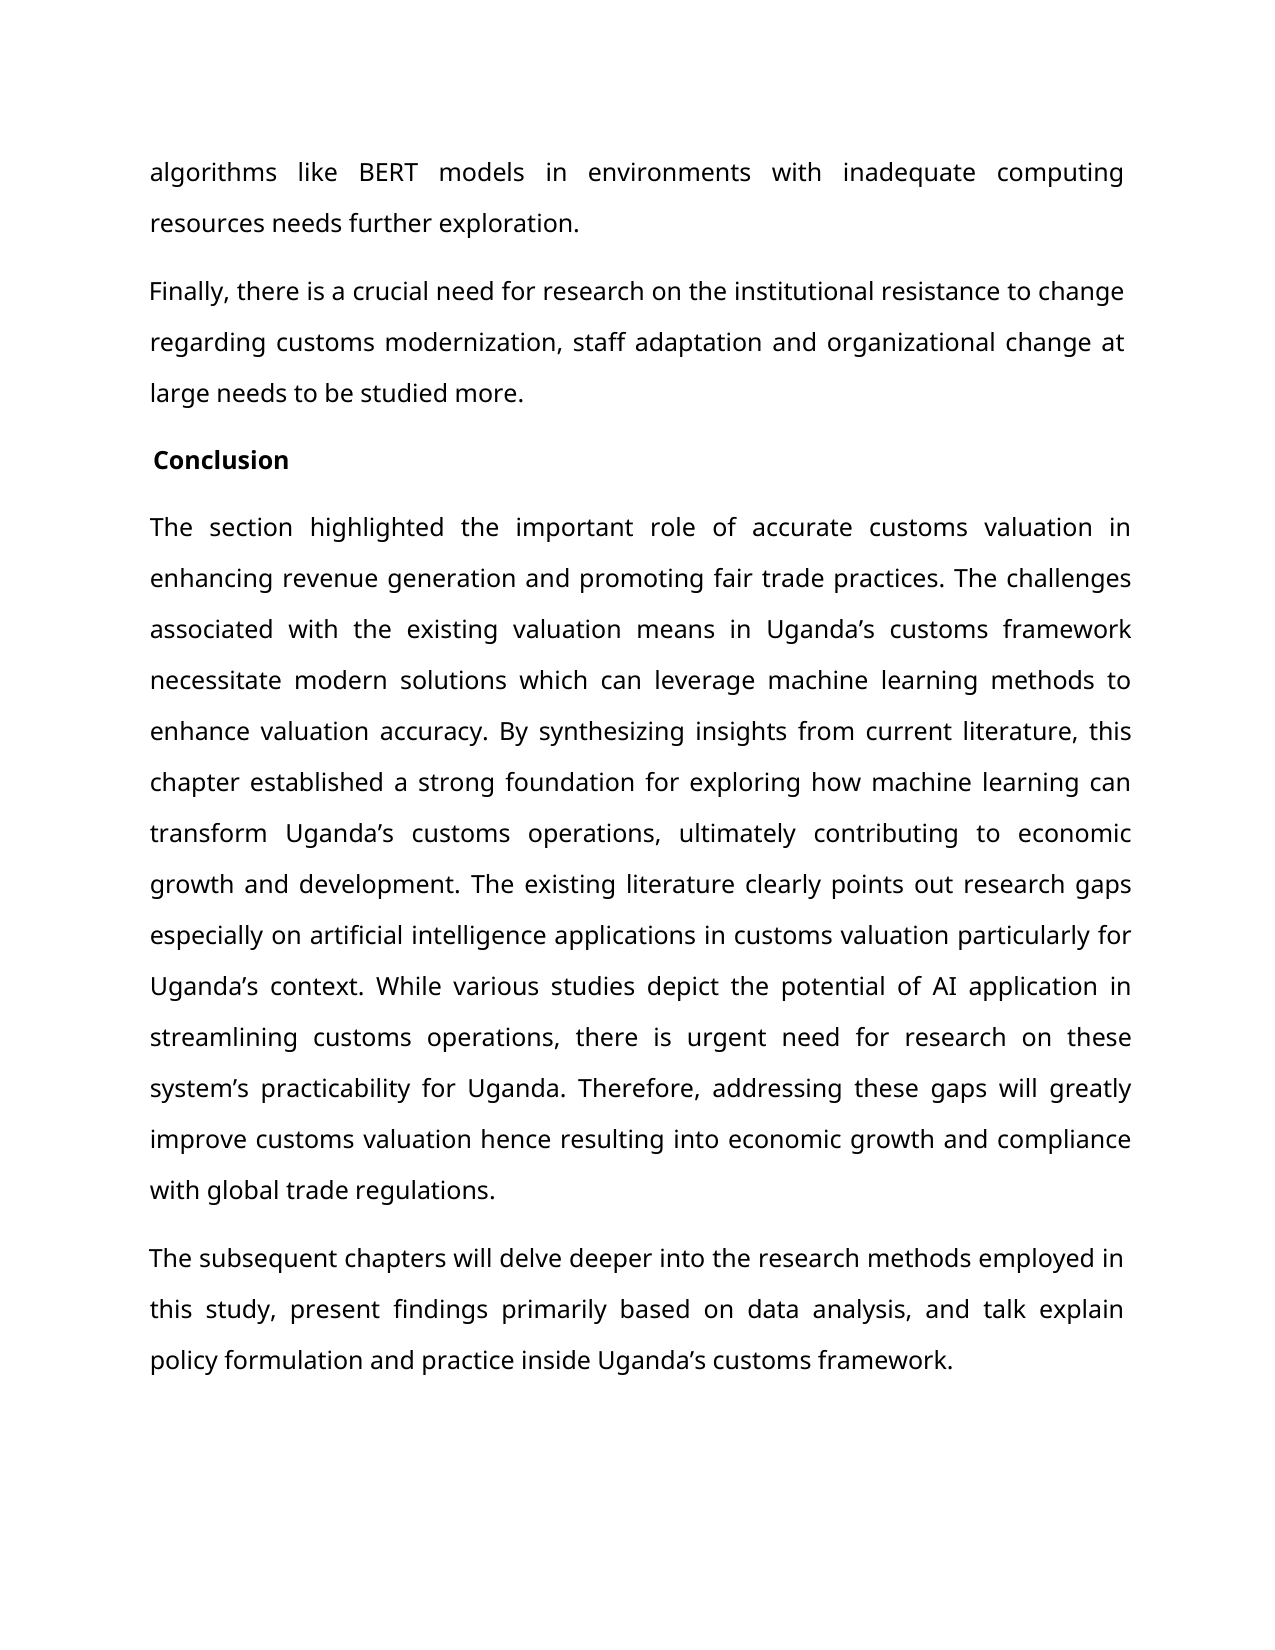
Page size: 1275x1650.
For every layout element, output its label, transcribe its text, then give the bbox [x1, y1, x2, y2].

text The section highlighted the important role of accurate customs valuation in enhancing revenue generation and promoting fair trade practices. The challenges associated with the existing valuation means in Uganda’s customs framework necessitate modern solutions which can leverage machine learning methods to enhance valuation accuracy. By synthesizing insights from current literature, this chapter established a strong foundation for exploring how machine learning can transform Uganda’s customs operations, ultimately contributing to economic growth and development. The existing literature clearly points out research gaps especially on artificial intelligence applications in customs valuation particularly for Uganda’s context. While various studies depict the potential of AI application in streamlining customs operations, there is urgent need for research on these system’s practicability for Uganda. Therefore, addressing these gaps will greatly improve customs valuation hence resulting into economic growth and compliance with global trade regulations. [149, 509, 1133, 1207]
text Finally, there is a crucial need for research on the institutional resistance to change regarding customs modernization, staff adaptation and organizational change at large needs to be studied more. [148, 273, 1126, 409]
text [148, 155, 1126, 240]
subtitle Conclusion [153, 443, 1133, 477]
text The subsequent chapters will delve deeper into the research methods employed in this study, present findings primarily based on data analysis, and talk explain policy formulation and practice inside Uganda’s customs framework. [148, 1241, 1126, 1377]
